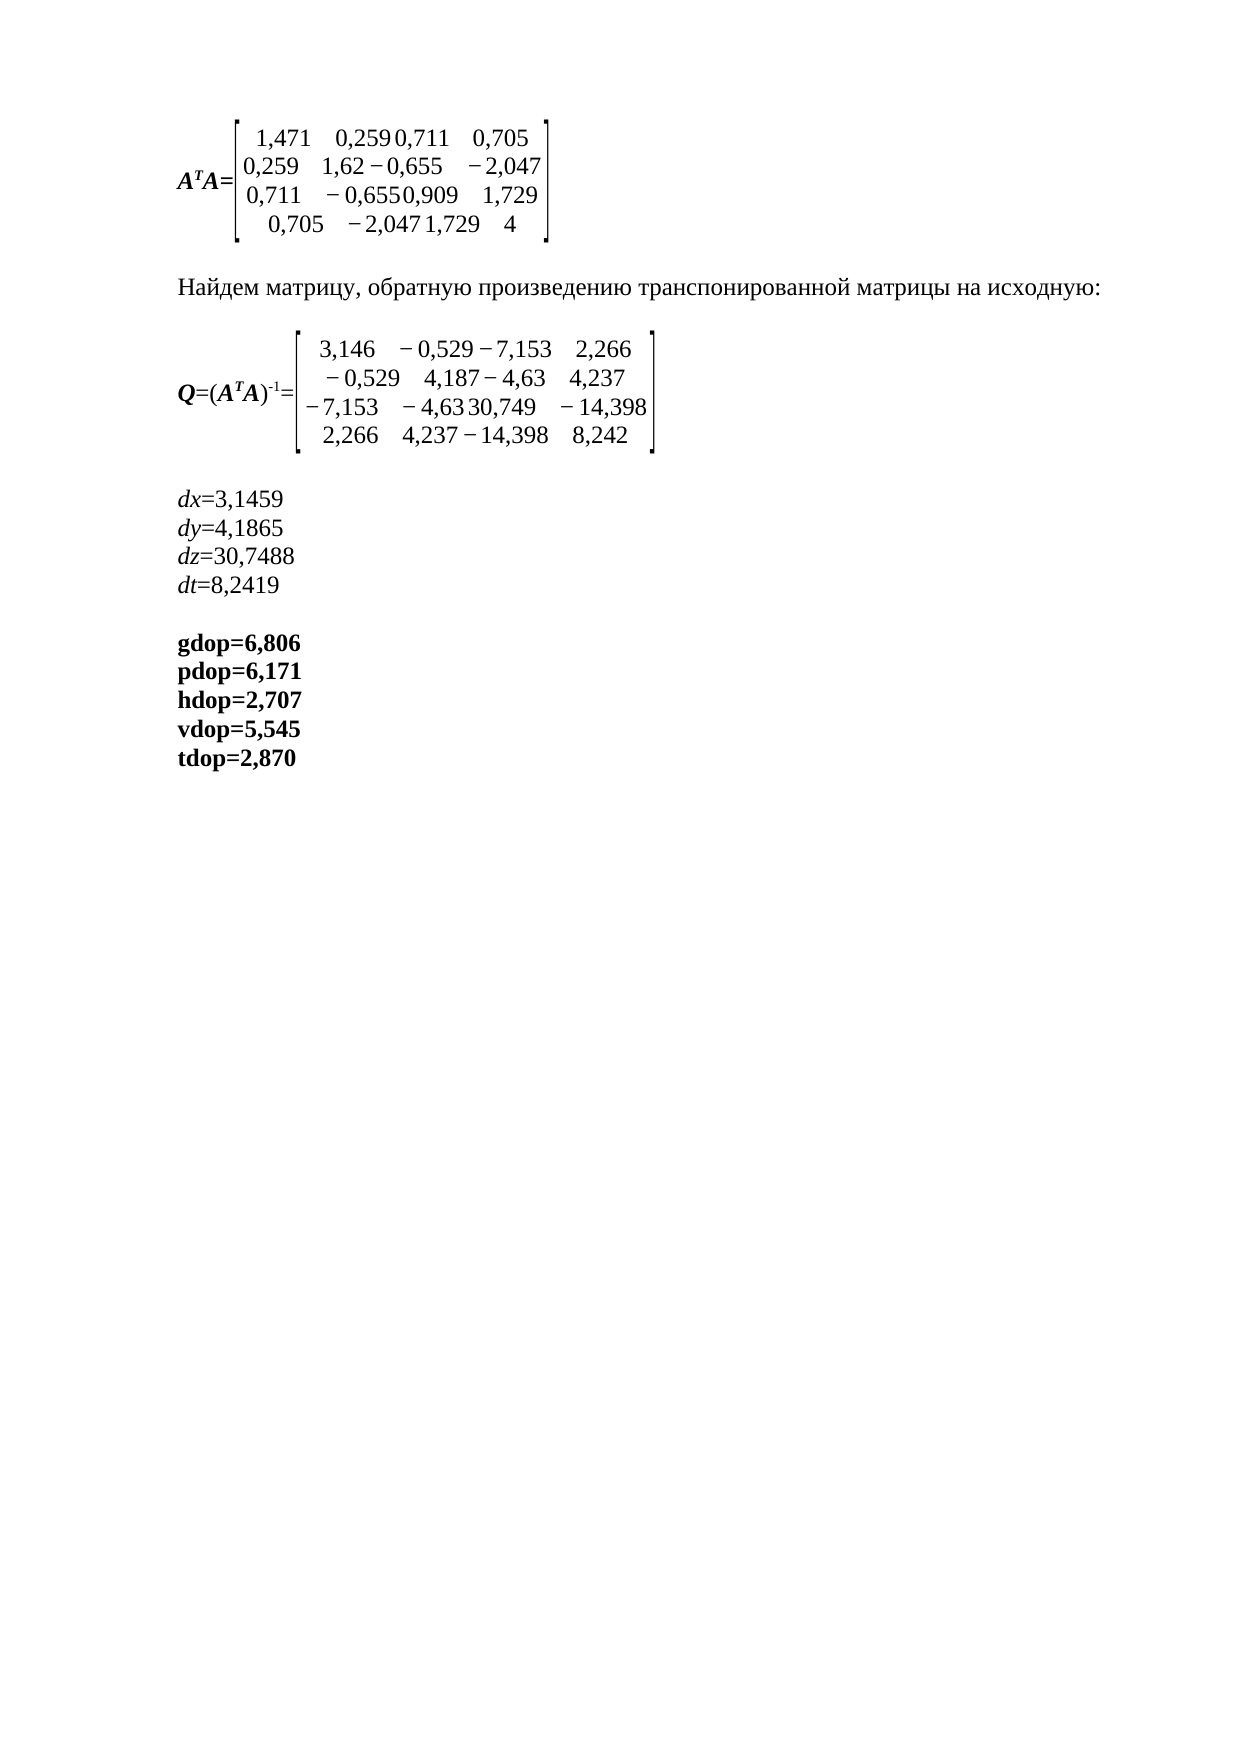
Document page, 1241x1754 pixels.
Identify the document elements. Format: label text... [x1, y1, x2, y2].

text gdop=6,806 [177, 628, 1152, 656]
text dx=3,1459 [177, 484, 1152, 513]
text vdop=5,545 [177, 714, 1152, 743]
text dy=4,1865 [177, 513, 1152, 541]
text ATA= [177, 118, 1152, 243]
text dt=8,2419 [177, 570, 1152, 599]
text dz=30,7488 [177, 541, 1152, 570]
text Найдем матрицу, обратную произведению транспонированной матрицы на исходную: [177, 272, 1152, 301]
text hdop=2,707 [177, 685, 1152, 714]
text pdop=6,171 [177, 656, 1152, 685]
text tdop=2,870 [177, 743, 1152, 771]
text Q=(ATA)-1= [177, 330, 1152, 455]
